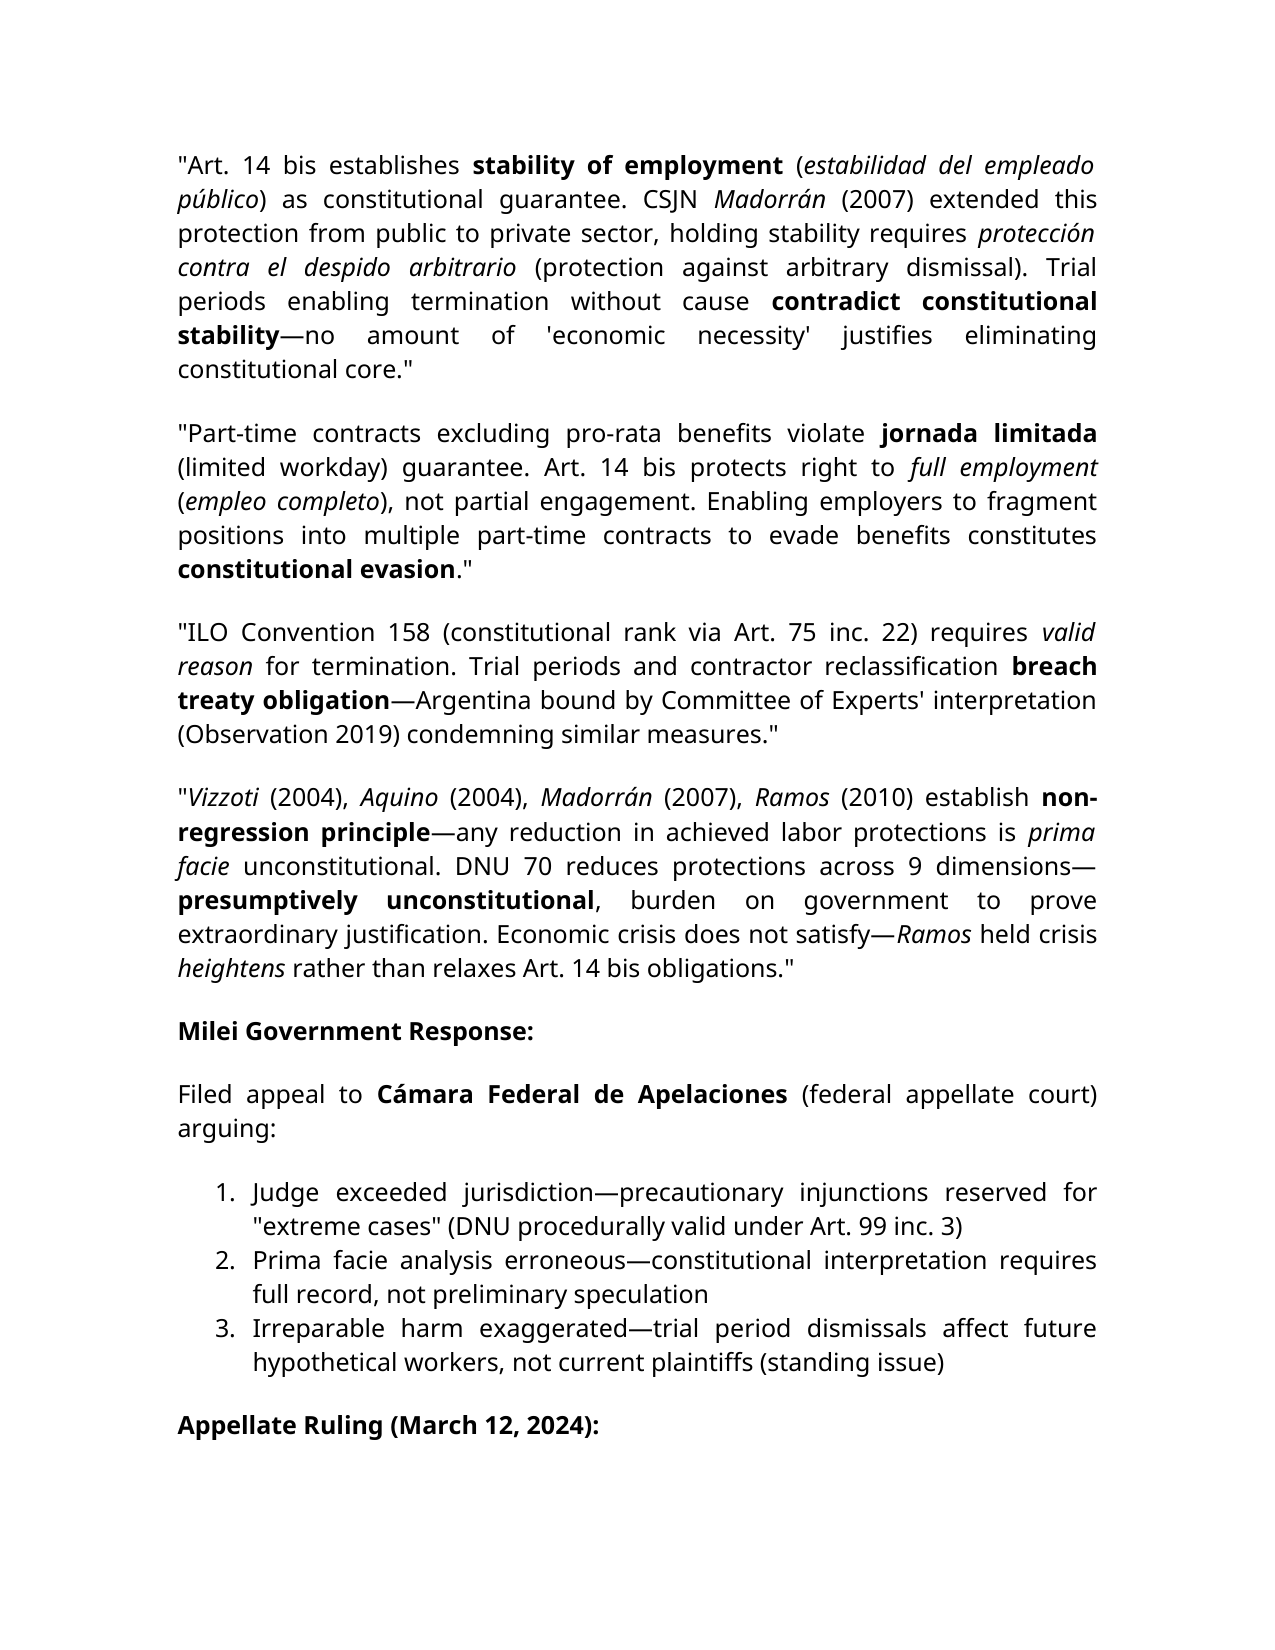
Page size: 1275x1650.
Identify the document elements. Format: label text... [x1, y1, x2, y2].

text "Part-time contracts excluding pro-rata benefits violate jornada limitada (limited workday) guarantee. Art. 14 bis protects right to full employment (empleo completo), not partial engagement. Enabling employers to fragment positions into multiple part-time contracts to evade benefits constitutes constitutional evasion." [177, 415, 1098, 586]
text "ILO Convention 158 (constitutional rank via Art. 75 inc. 22) requires valid reason for termination. Trial periods and contractor reclassification breach treaty obligation—Argentina bound by Committee of Experts' interpretation (Observation 2019) condemning similar measures." [177, 615, 1098, 751]
text Filed appeal to Cámara Federal de Apelaciones (federal appellate court) arguing: [177, 1077, 1098, 1145]
text Appellate Ruling (March 12, 2024): [177, 1408, 1098, 1442]
list Irreparable harm exaggerated—trial period dismissals affect future hypothetical workers, not current plaintiffs (standing issue) [215, 1310, 1098, 1378]
list Prima facie analysis erroneous—constitutional interpretation requires full record, not preliminary speculation [215, 1242, 1098, 1310]
text "Vizzoti (2004), Aquino (2004), Madorrán (2007), Ramos (2010) establish non-regression principle—any reduction in achieved labor protections is prima facie unconstitutional. DNU 70 reduces protections across 9 dimensions—presumptively unconstitutional, burden on government to prove extraordinary justification. Economic crisis does not satisfy—Ramos held crisis heightens rather than relaxes Art. 14 bis obligations." [177, 780, 1098, 984]
text "Art. 14 bis establishes stability of employment (estabilidad del empleado público) as constitutional guarantee. CSJN Madorrán (2007) extended this protection from public to private sector, holding stability requires protección contra el despido arbitrario (protection against arbitrary dismissal). Trial periods enabling termination without cause contradict constitutional stability—no amount of 'economic necessity' justifies eliminating constitutional core." [177, 148, 1098, 386]
text Milei Government Response: [177, 1014, 1098, 1048]
list Judge exceeded jurisdiction—precautionary injunctions reserved for "extreme cases" (DNU procedurally valid under Art. 99 inc. 3) [215, 1174, 1098, 1242]
